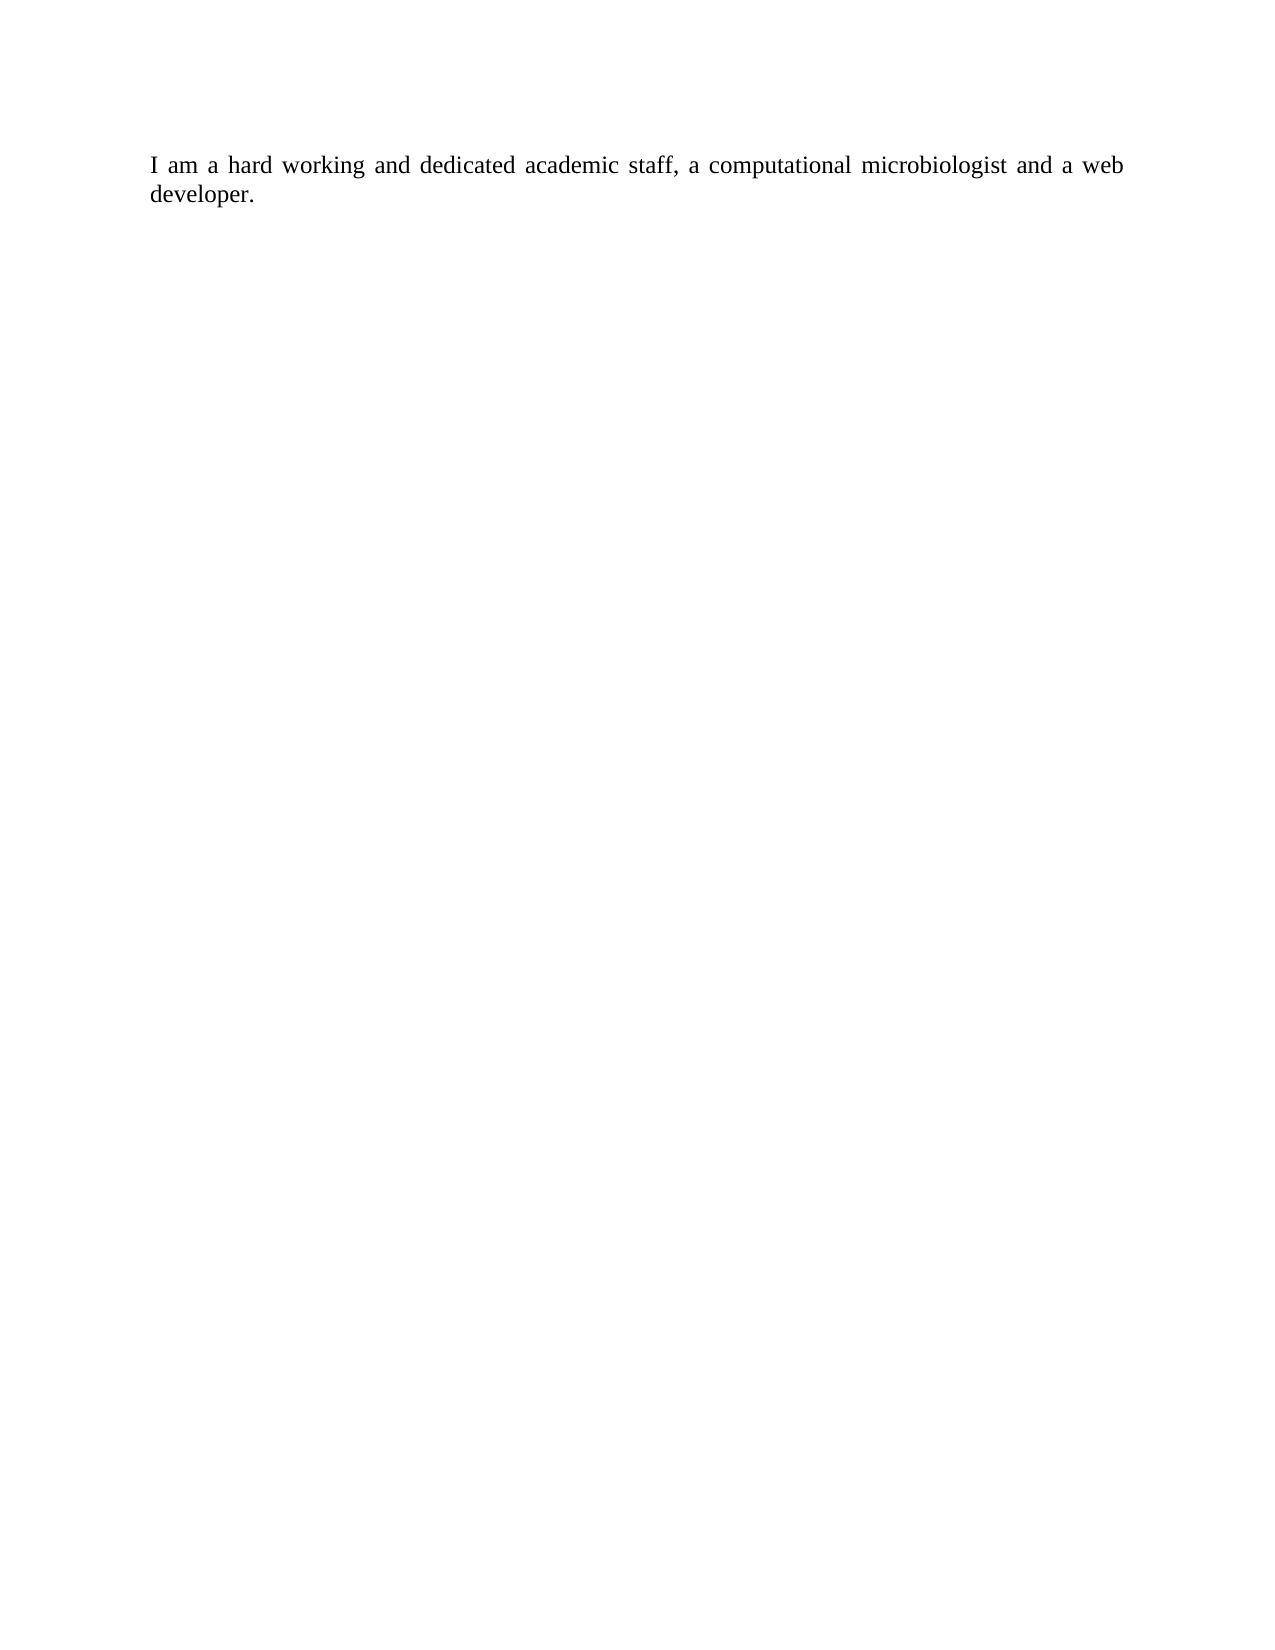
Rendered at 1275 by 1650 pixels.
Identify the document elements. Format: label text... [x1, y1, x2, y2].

text I am a hard working and dedicated academic staff, a computational microbiologist and a web developer. [150, 150, 1125, 207]
